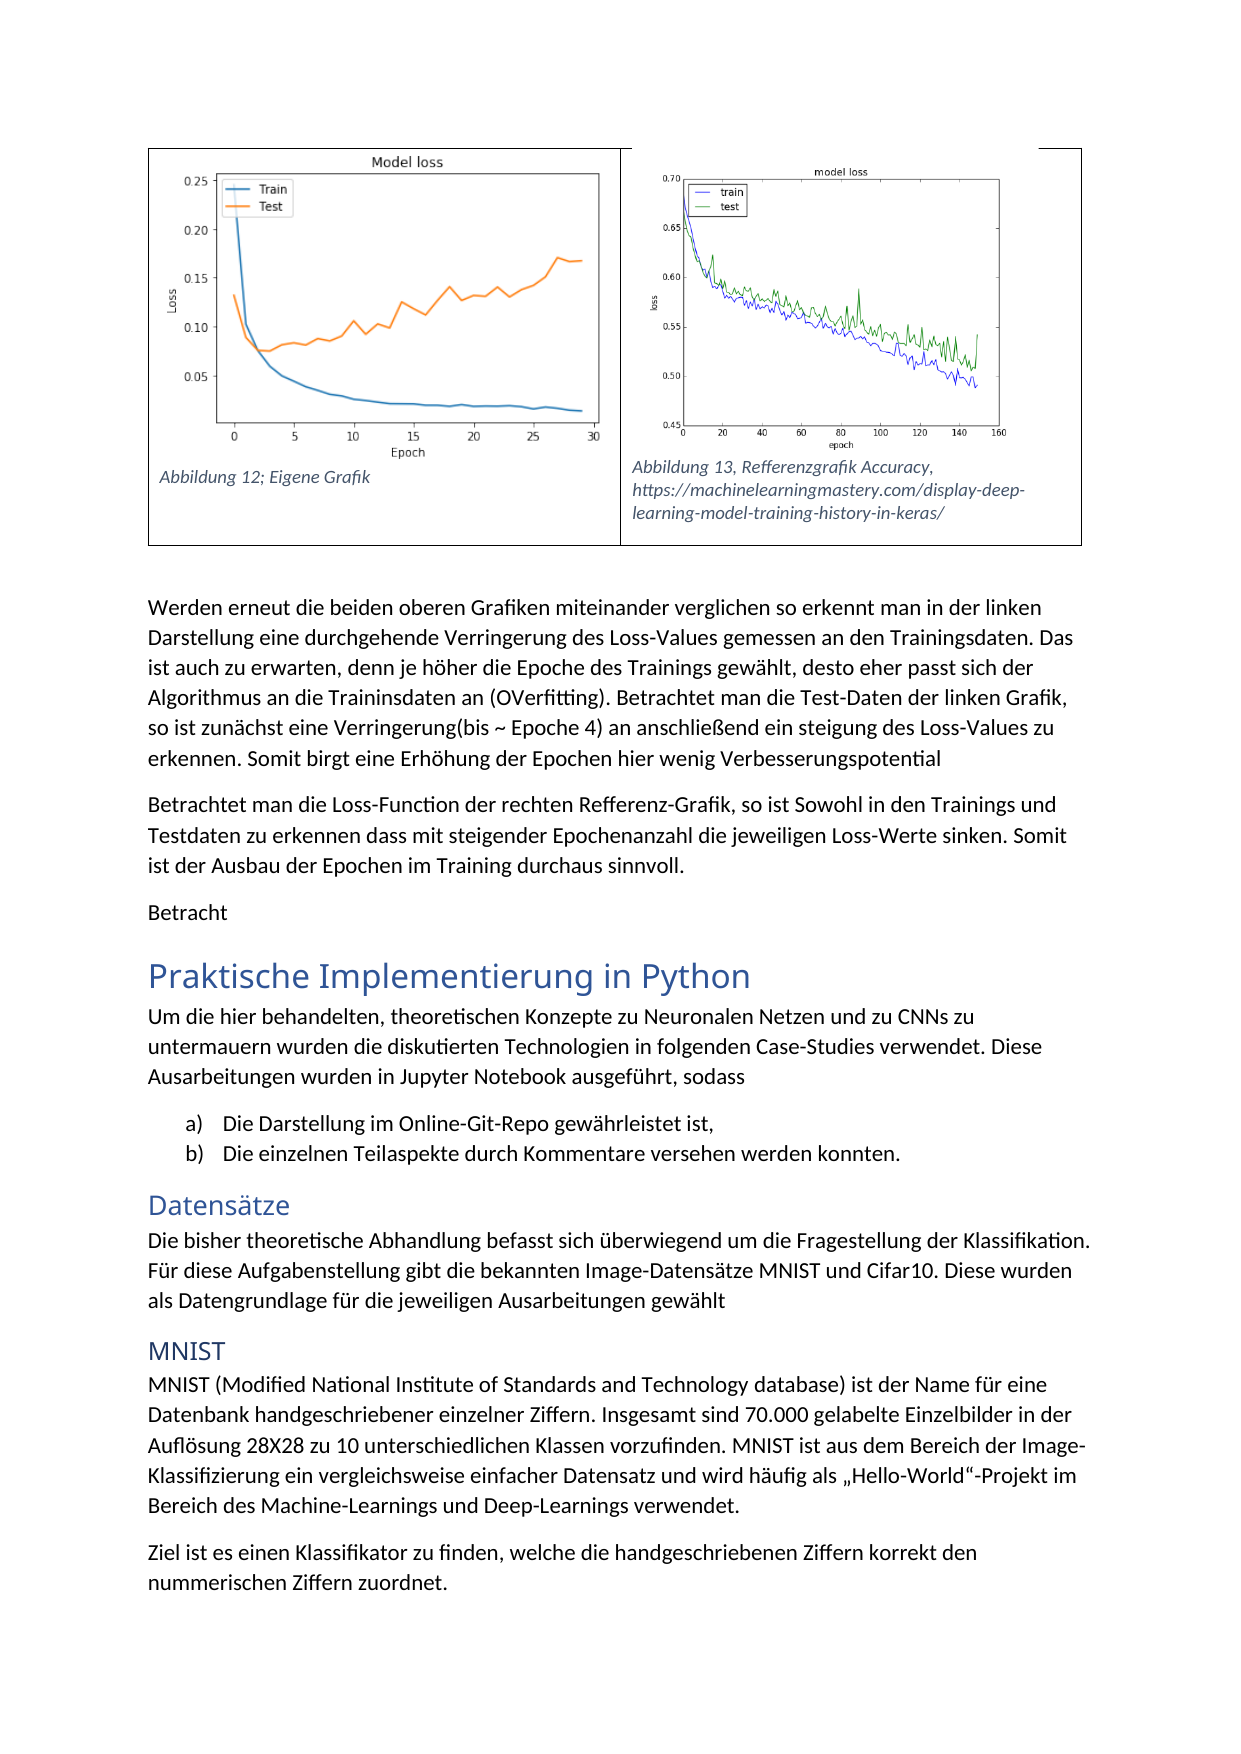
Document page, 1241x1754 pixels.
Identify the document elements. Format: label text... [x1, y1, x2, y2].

subtitle MNIST [148, 1333, 1093, 1368]
list Die Darstellung im Online-Git-Repo gewährleistet ist, [185, 1109, 1093, 1137]
text MNIST (Modified National Institute of Standards and Technology database) ist der Name für eine Datenbank handgeschriebener einzelner Ziffern. Insgesamt sind 70.000 gelabelte Einzelbilder in der Auflösung 28X28 zu 10 unterschiedlichen Klassen vorzufinden. MNIST ist aus dem Bereich der Image-Klassifizierung ein vergleichsweise einfacher Datensatz und wird häufig als „Hello-World“-Projekt im Bereich des Machine-Learnings und Deep-Learnings verwendet. [148, 1370, 1093, 1519]
text Die bisher theoretische Abhandlung befasst sich überwiegend um die Fragestellung der Klassifikation. Für diese Aufgabenstellung gibt die bekannten Image-Datensätze MNIST und Cifar10. Diese wurden als Datengrundlage für die jeweiligen Ausarbeitungen gewählt [148, 1226, 1093, 1315]
list Die einzelnen Teilaspekte durch Kommentare versehen werden konnten. [185, 1139, 1093, 1168]
subtitle Praktische Implementierung in Python [148, 953, 1093, 998]
text Betrachtet man die Loss-Function der rechten Refferenz-Grafik, so ist Sowohl in den Trainings und Testdaten zu erkennen dass mit steigender Epochenanzahl die jeweiligen Loss-Werte sinken. Somit ist der Ausbau der Epochen im Training durchaus sinnvoll. [148, 791, 1093, 879]
text Werden erneut die beiden oberen Grafiken miteinander verglichen so erkennt man in der linken Darstellung eine durchgehende Verringerung des Loss-Values gemessen an den Trainingsdaten. Das ist auch zu erwarten, denn je höher die Epoche des Trainings gewählt, desto eher passt sich der Algorithmus an die Traininsdaten an (OVerfitting). Betrachtet man die Test-Daten der linken Grafik, so ist zunächst eine Verringerung(bis ~ Epoche 4) an anschließend ein steigung des Loss-Values zu erkennen. Somit birgt eine Erhöhung der Epochen hier wenig Verbesserungspotential [148, 593, 1093, 772]
picture [159, 148, 610, 466]
text Um die hier behandelten, theoretischen Konzepte zu Neuronalen Netzen und zu CNNs zu untermauern wurden die diskutierten Technologien in folgenden Case-Studies verwendet. Diese Ausarbeitungen wurden in Jupyter Notebook ausgeführt, sodass [148, 1002, 1093, 1091]
text Ziel ist es einen Klassifikator zu finden, welche die handgeschriebenen Ziffern korrekt den nummerischen Ziffern zuordnet. [148, 1538, 1093, 1596]
subtitle Datensätze [148, 1186, 1093, 1223]
picture [632, 148, 1039, 456]
text Betracht [148, 898, 1093, 926]
